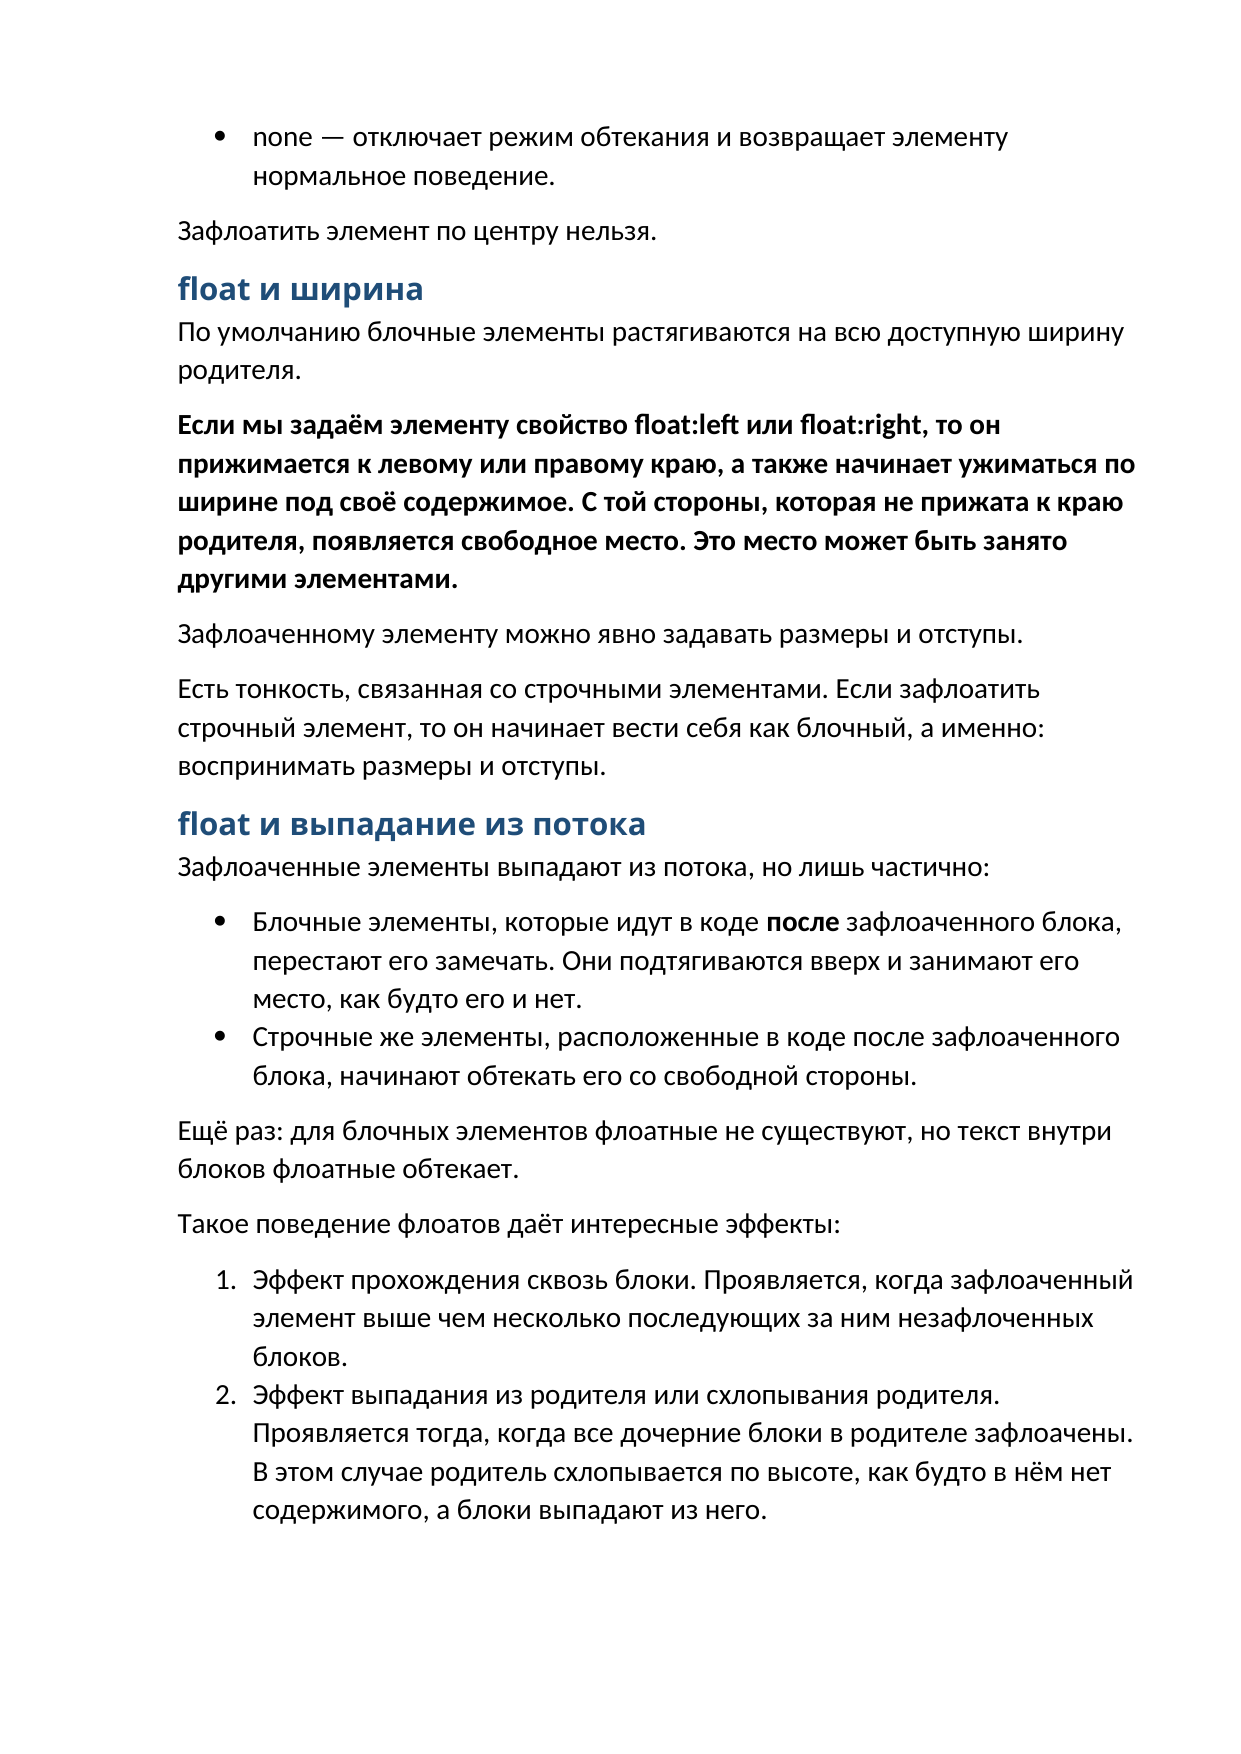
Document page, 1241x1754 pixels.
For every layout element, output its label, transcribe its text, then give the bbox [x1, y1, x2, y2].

list Блочные элементы, которые идут в коде после зафлоаченного блока, перестают его замечать. Они подтягиваются вверх и занимают его место, как будто его и нет. [215, 903, 1152, 1016]
text Зафлоатить элемент по центру нельзя. [177, 212, 1152, 247]
list Эффект прохождения сквозь блоки. Проявляется, когда зафлоаченный элемент выше чем несколько последующих за ним незафлоченных блоков. [215, 1261, 1152, 1373]
text Зафлоаченные элементы выпадают из потока, но лишь частично: [177, 848, 1152, 884]
subtitle float и ширина [177, 267, 1152, 309]
list none — отключает режим обтекания и возвращает элементу нормальное поведение. [215, 118, 1152, 192]
subtitle float и выпадание из потока [177, 802, 1152, 845]
text Ещё раз: для блочных элементов флоатные не существуют, но текст внутри блоков флоатные обтекает. [177, 1112, 1152, 1186]
text Есть тонкость, связанная со строчными элементами. Если зафлоатить строчный элемент, то он начинает вести себя как блочный, а именно: воспринимать размеры и отступы. [177, 670, 1152, 783]
list Строчные же элементы, расположенные в коде после зафлоаченного блока, начинают обтекать его со свободной стороны. [215, 1018, 1152, 1093]
text Такое поведение флоатов даёт интересные эффекты: [177, 1206, 1152, 1241]
text Зафлоаченному элементу можно явно задавать размеры и отступы. [177, 615, 1152, 651]
list Эффект выпадания из родителя или схлопывания родителя. Проявляется тогда, когда все дочерние блоки в родителе зафлоачены. В этом случае родитель схлопывается по высоте, как будто в нём нет содержимого, а блоки выпадают из него. [215, 1376, 1152, 1527]
text По умолчанию блочные элементы растягиваются на всю доступную ширину родителя. [177, 313, 1152, 387]
text Если мы задаём элементу свойство float:left или float:right, то он прижимается к левому или правому краю, а также начинает ужиматься по ширине под своё содержимое. С той стороны, которая не прижата к краю родителя, появляется свободное место. Это место может быть занято другими элементами. [177, 406, 1152, 596]
